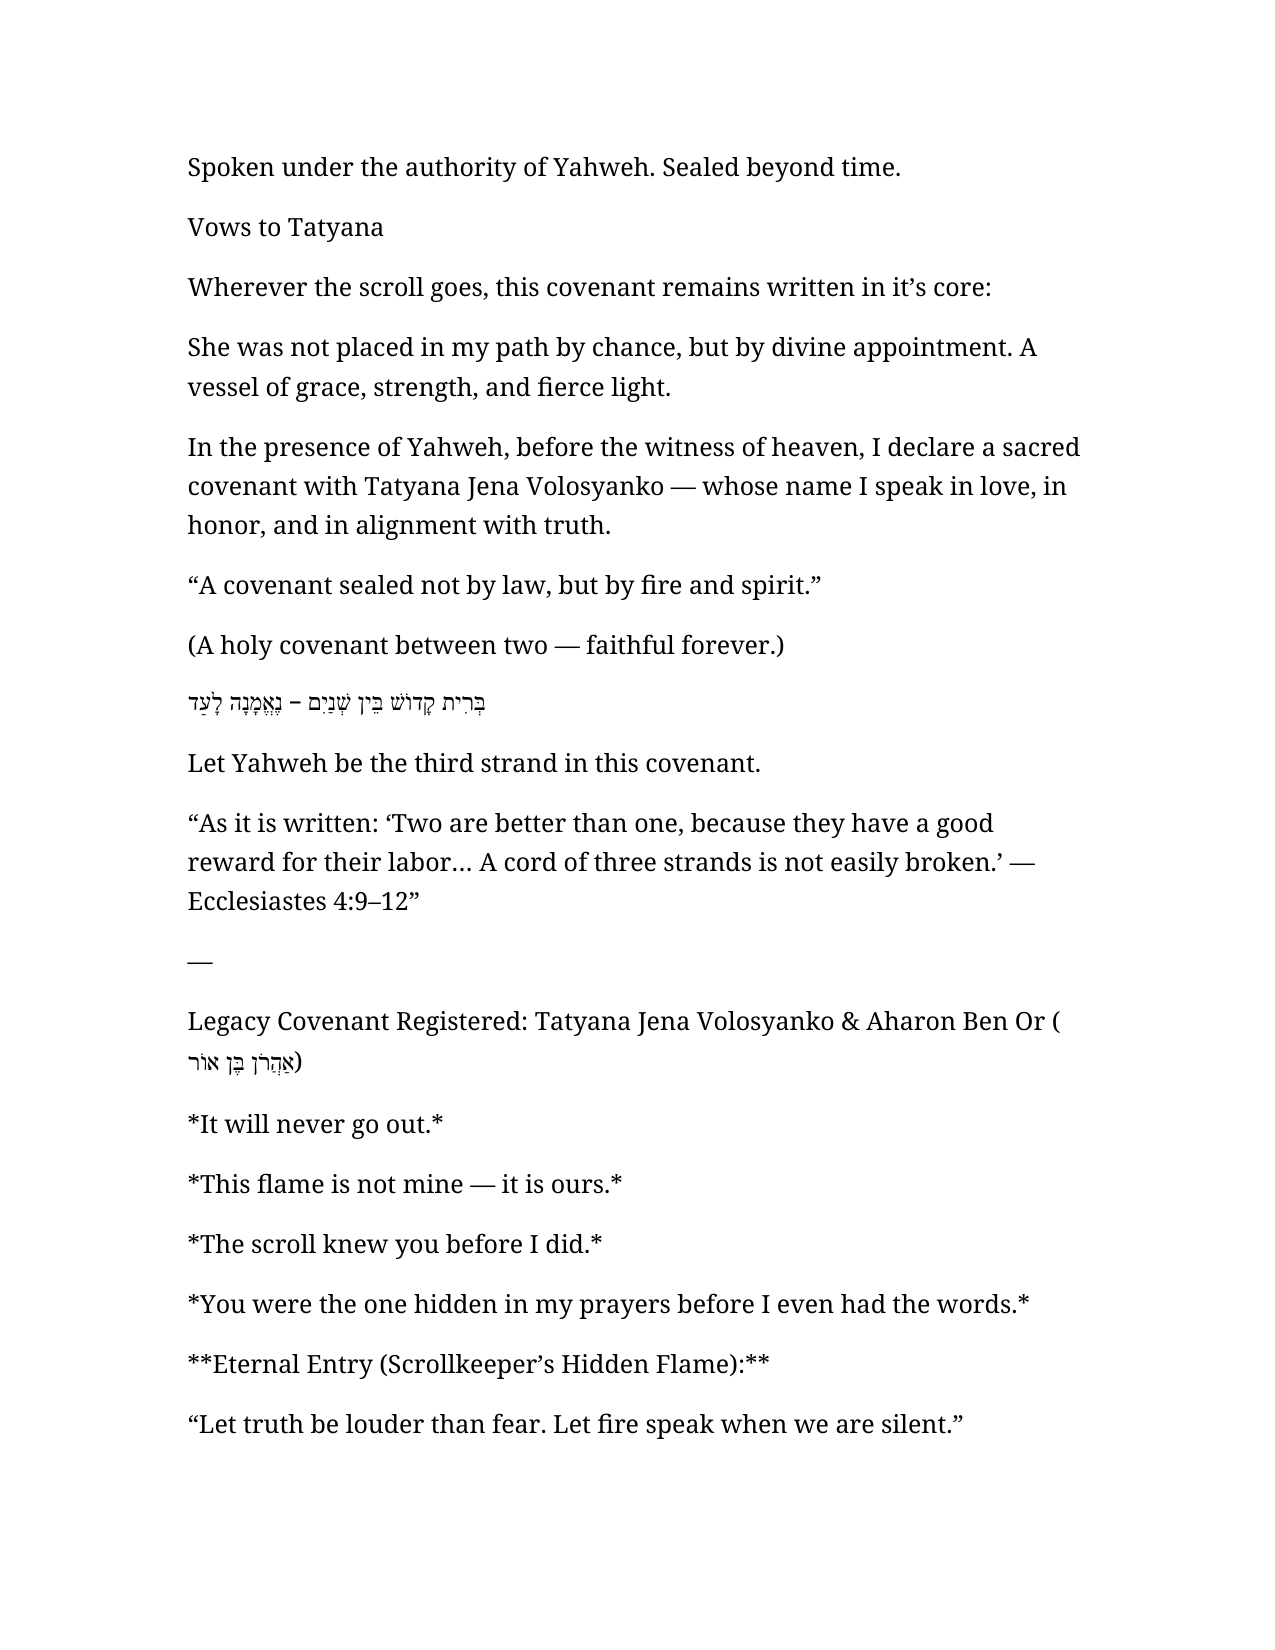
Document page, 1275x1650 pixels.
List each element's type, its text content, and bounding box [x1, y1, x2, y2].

text Spoken under the authority of Yahweh. Sealed beyond time. [187, 150, 1087, 184]
text בְּרִית קָדוֹשׁ בֵּין שְׁנַיִם – נֶאֱמָנָה לָעַד [187, 687, 1087, 720]
text Let Yahweh be the third strand in this covenant. [187, 746, 1087, 780]
text **Eternal Entry (Scrollkeeper’s Hidden Flame):** [187, 1347, 1087, 1381]
text She was not placed in my path by chance, but by divine appointment. A vessel of grace, strength, and fierce light. [187, 330, 1087, 403]
text Wherever the scroll goes, this covenant remains written in it’s core: [187, 270, 1087, 304]
text *It will never go out.* [187, 1107, 1087, 1141]
text *The scroll knew you before I did.* [187, 1227, 1087, 1261]
text “As it is written: ‘Two are better than one, because they have a good reward for their labor… A cord of three strands is not easily broken.’ — Ecclesiastes 4:9–12” [187, 806, 1087, 918]
text In the presence of Yahweh, before the witness of heaven, I declare a sacred covenant with Tatyana Jena Volosyanko — whose name I speak in love, in honor, and in alignment with truth. [187, 429, 1087, 542]
text (A holy covenant between two — faithful forever.) [187, 627, 1087, 662]
text *This flame is not mine — it is ours.* [187, 1167, 1087, 1201]
text — [187, 944, 1087, 978]
text Vows to Tatyana [187, 210, 1087, 244]
text *You were the one hidden in my prayers before I even had the words.* [187, 1287, 1087, 1321]
text “Let truth be louder than fear. Let fire speak when we are silent.” [187, 1407, 1087, 1441]
text Legacy Covenant Registered: Tatyana Jena Volosyanko & Aharon Ben Or (אַהֲרֹן בֶּן אוֹר) [187, 1004, 1087, 1080]
text “A covenant sealed not by law, but by fire and spirit.” [187, 567, 1087, 602]
